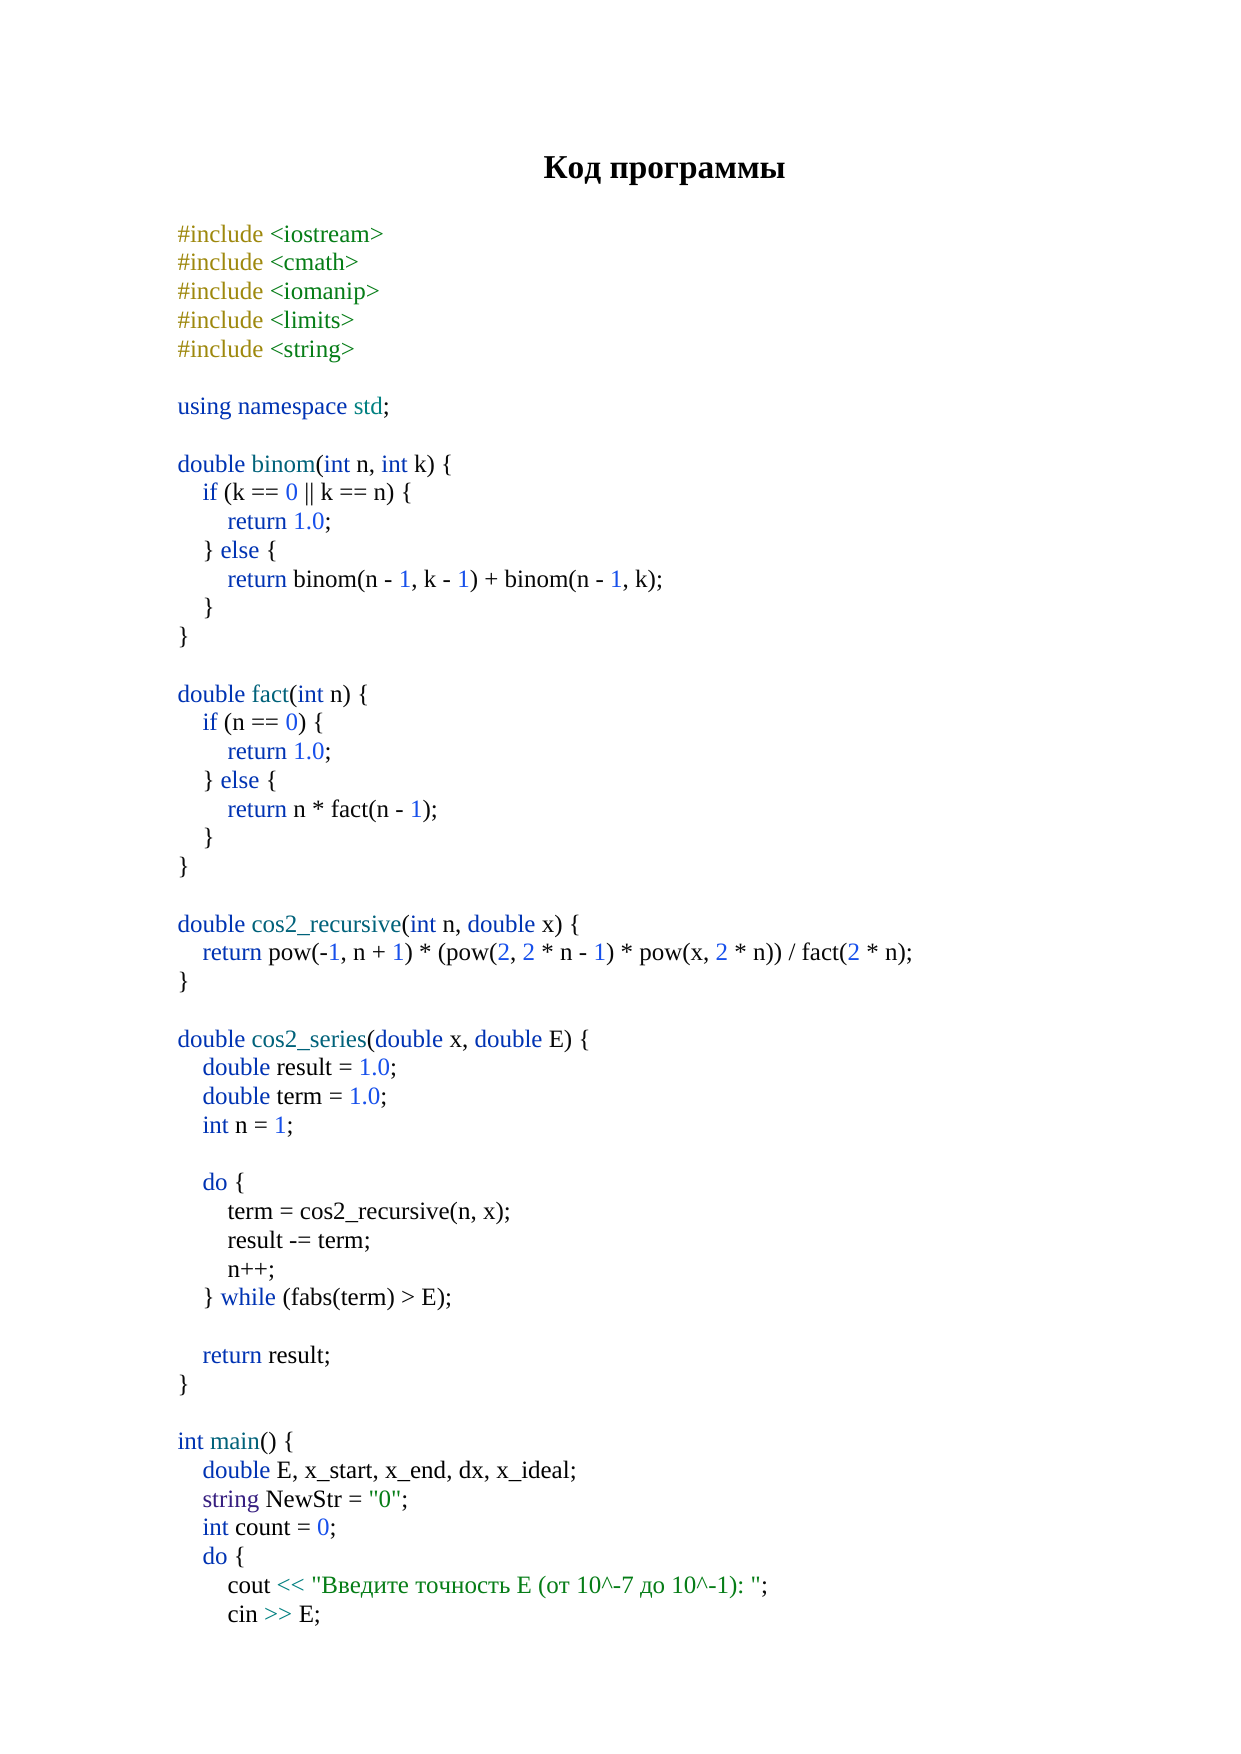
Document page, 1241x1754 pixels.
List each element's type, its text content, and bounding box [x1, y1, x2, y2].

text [177, 219, 1152, 1627]
text Код программы [177, 148, 1152, 186]
